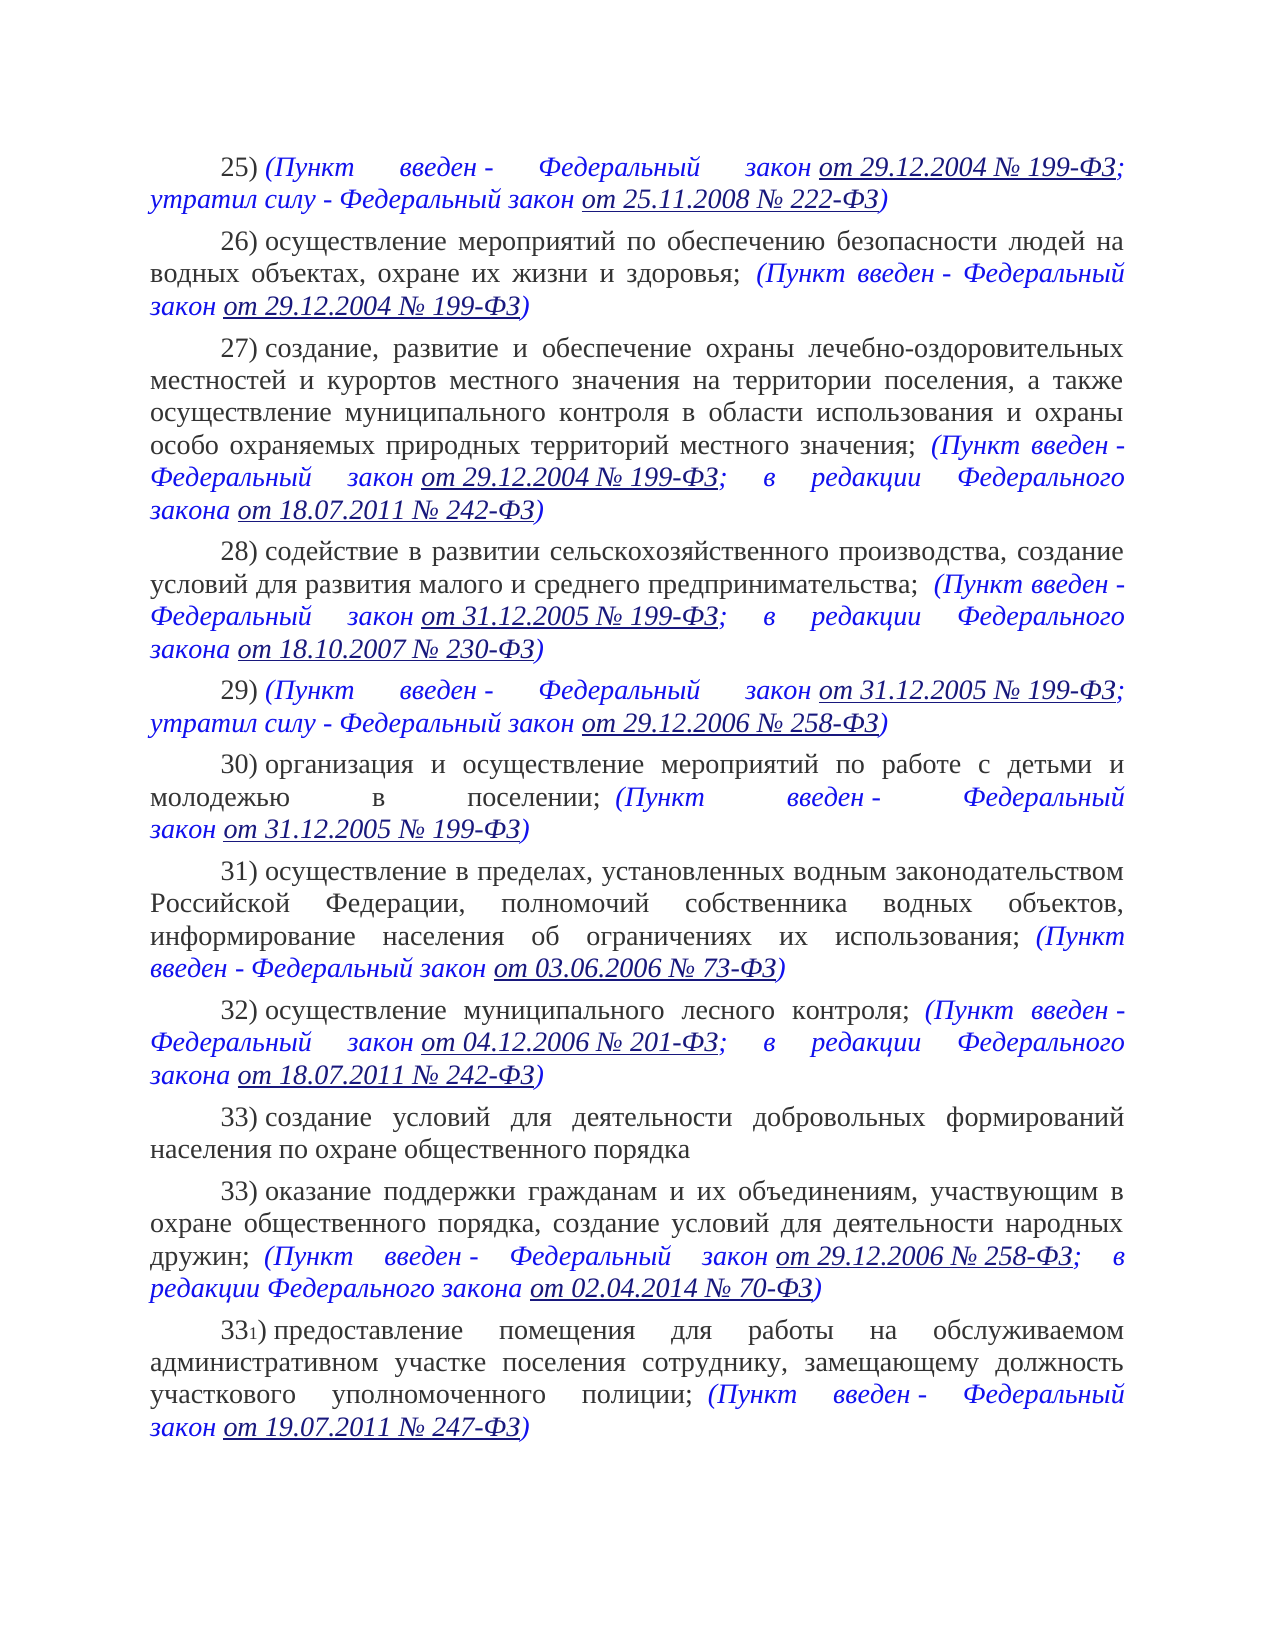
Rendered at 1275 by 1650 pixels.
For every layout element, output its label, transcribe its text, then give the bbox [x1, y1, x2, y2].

text 26) осуществление мероприятий по обеспечению безопасности людей на водных объектах, охране их жизни и здоровья; (Пункт введен - Федеральный закон от 29.12.2004 № 199-ФЗ) [150, 224, 1125, 321]
text 32) осуществление муниципального лесного контроля; (Пункт введен - Федеральный закон от 04.12.2006 № 201-ФЗ; в редакции Федерального закона от 18.07.2011 № 242-ФЗ) [150, 993, 1125, 1090]
text 27) создание, развитие и обеспечение охраны лечебно-оздоровительных местностей и курортов местного значения на территории поселения, а также осуществление муниципального контроля в области использования и охраны особо охраняемых природных территорий местного значения; (Пункт введен - Федеральный закон от 29.12.2004 № 199-ФЗ; в редакции Федерального закона от 18.07.2011 № 242-ФЗ) [150, 331, 1125, 525]
text 29) (Пункт введен - Федеральный закон от 31.12.2005 № 199-ФЗ; утратил силу - Федеральный закон от 29.12.2006 № 258-ФЗ) [150, 673, 1125, 738]
text 28) содействие в развитии сельскохозяйственного производства, создание условий для развития малого и среднего предпринимательства; (Пункт введен - Федеральный закон от 31.12.2005 № 199-ФЗ; в редакции Федерального закона от 18.10.2007 № 230-ФЗ) [150, 534, 1125, 664]
text 31) осуществление в пределах, установленных водным законодательством Российской Федерации, полномочий собственника водных объектов, информирование населения об ограничениях их использования; (Пункт введен - Федеральный закон от 03.06.2006 № 73-ФЗ) [150, 854, 1125, 984]
text 25) (Пункт введен - Федеральный закон от 29.12.2004 № 199-ФЗ; утратил силу - Федеральный закон от 25.11.2008 № 222-ФЗ) [150, 150, 1125, 215]
text 33) создание условий для деятельности добровольных формирований населения по охране общественного порядка [150, 1100, 1125, 1164]
text 30) организация и осуществление мероприятий по работе с детьми и молодежью в поселении; (Пункт введен - Федеральный закон от 31.12.2005 № 199-ФЗ) [150, 748, 1125, 845]
text 331) предоставление помещения для работы на обслуживаемом административном участке поселения сотруднику, замещающему должность участкового уполномоченного полиции; (Пункт введен - Федеральный закон от 19.07.2011 № 247-ФЗ) [150, 1313, 1125, 1442]
text 33) оказание поддержки гражданам и их объединениям, участвующим в охране общественного порядка, создание условий для деятельности народных дружин; (Пункт введен - Федеральный закон от 29.12.2006 № 258-ФЗ; в редакции Федерального закона от 02.04.2014 № 70-ФЗ) [150, 1174, 1125, 1303]
